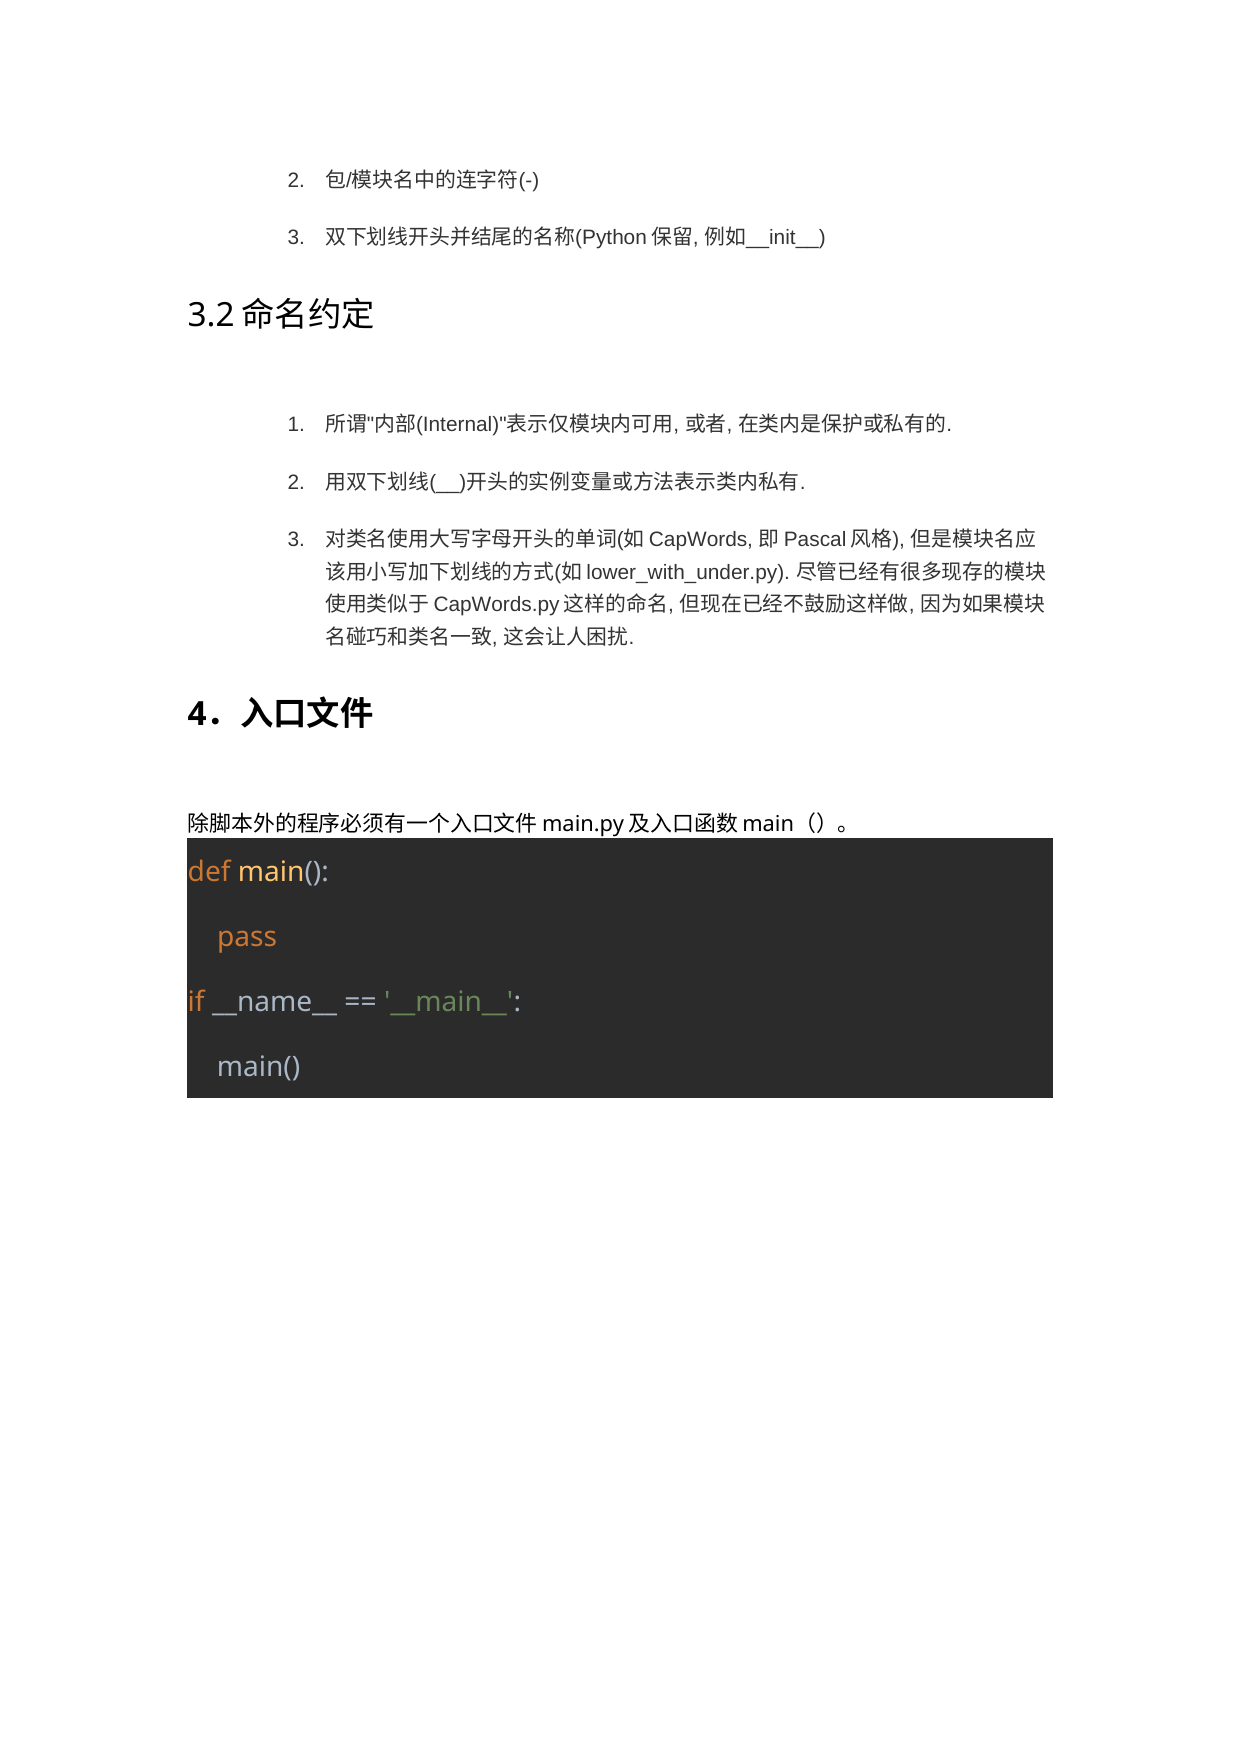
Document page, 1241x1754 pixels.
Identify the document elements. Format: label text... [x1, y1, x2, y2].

subtitle 4．入口文件 [187, 678, 1053, 743]
list 对类名使用大写字母开头的单词(如CapWords, 即Pascal风格), 但是模块名应该用小写加下划线的方式(如lower_with_under.py). 尽管已经有很多现存的模块使用类似于CapWords.py这样的命名, 但现在已经不鼓励这样做, 因为如果模块名碰巧和类名一致, 这会让人困扰. [287, 521, 1053, 651]
subtitle 3.2命名约定 [187, 279, 1053, 344]
list 双下划线开头并结尾的名称(Python保留, 例如__init__) [287, 219, 1053, 252]
text 除脚本外的程序必须有一个入口文件main.py及入口函数main（）。 [187, 806, 1053, 838]
text def main(): pass if __name__ == '__main__': main() [187, 838, 1053, 1098]
list 用双下划线(__)开头的实例变量或方法表示类内私有. [287, 464, 1053, 496]
list 包/模块名中的连字符(-) [287, 162, 1053, 194]
list 所谓"内部(Internal)"表示仅模块内可用, 或者, 在类内是保护或私有的. [287, 406, 1053, 439]
